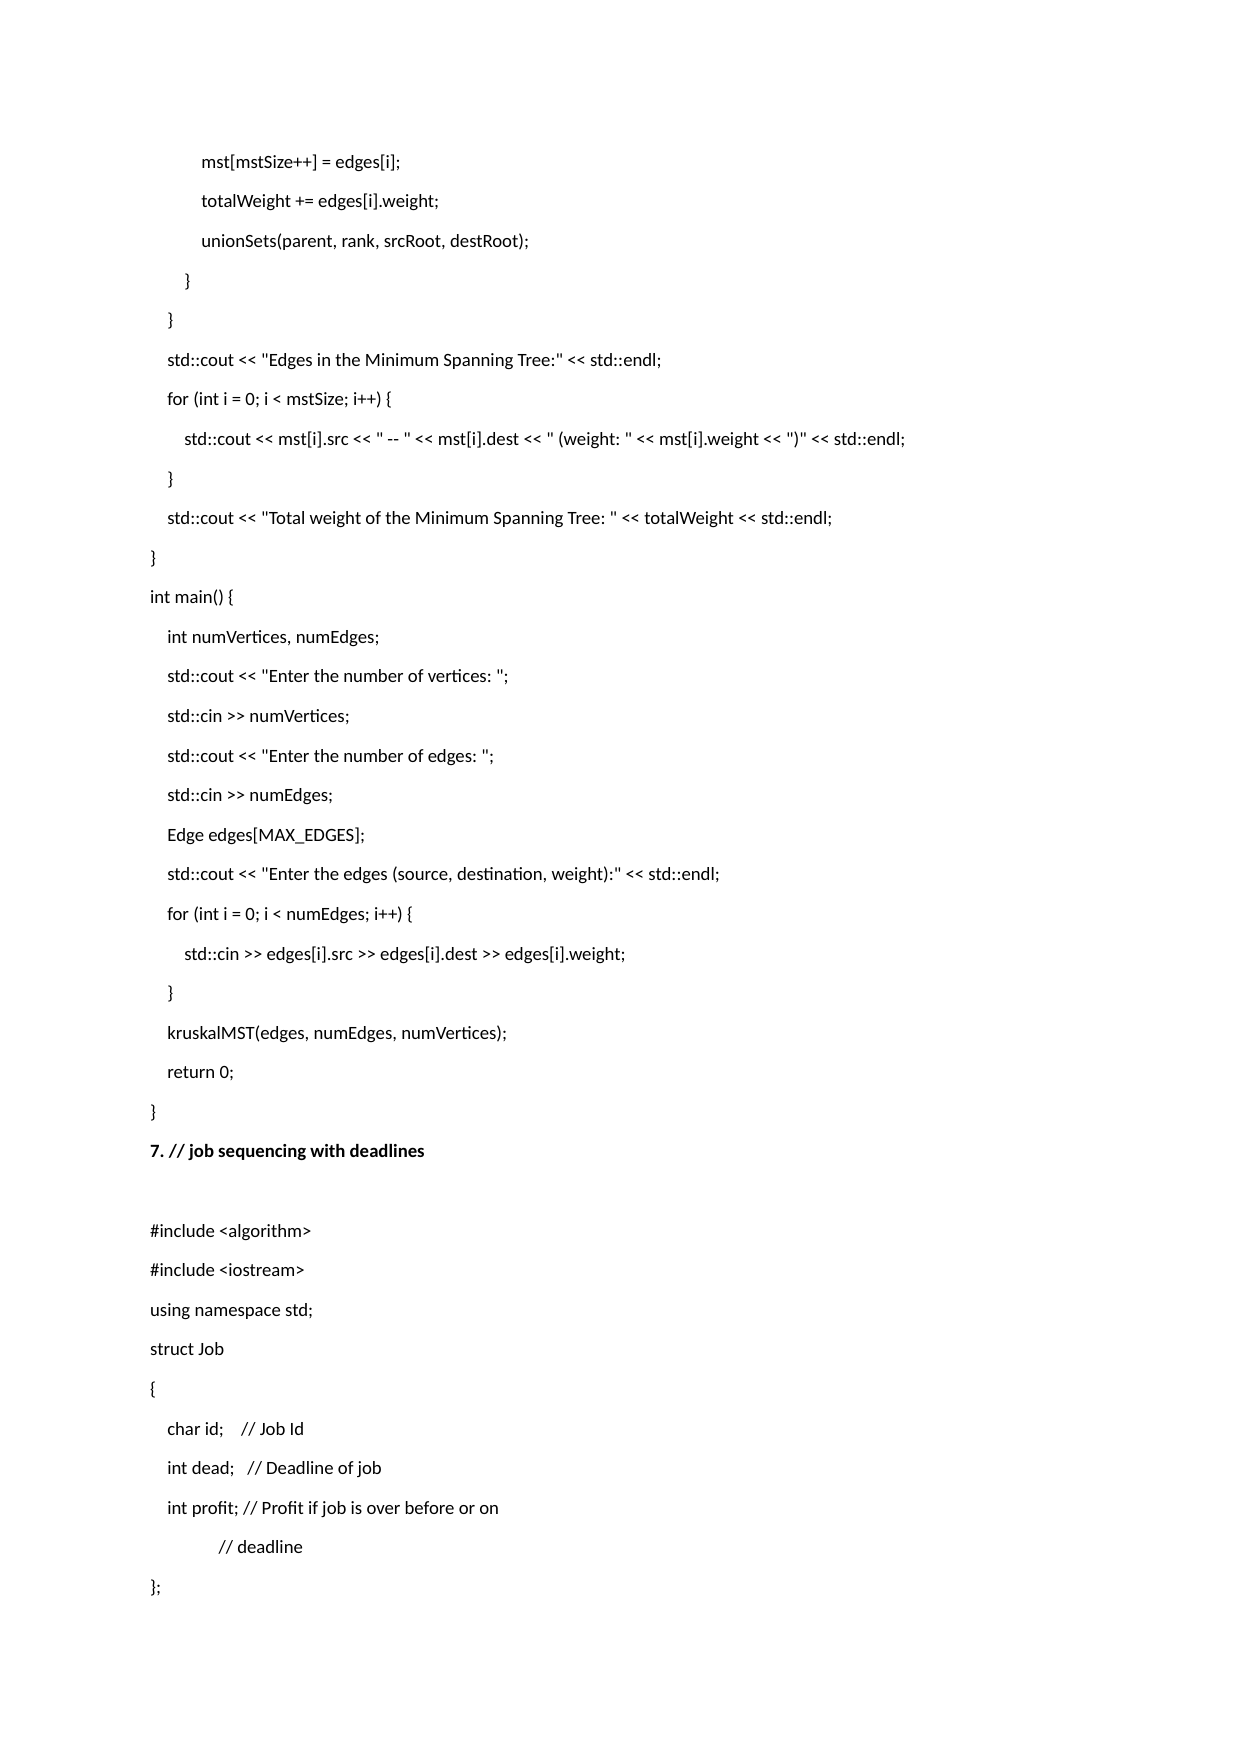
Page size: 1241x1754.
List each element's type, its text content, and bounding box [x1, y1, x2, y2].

text unionSets(parent, rank, srcRoot, destRoot); [150, 229, 1090, 252]
text // deadline [150, 1535, 1090, 1558]
text std::cout << "Enter the number of vertices: "; [150, 664, 1090, 687]
text int dead; // Deadline of job [150, 1456, 1090, 1479]
text kruskalMST(edges, numEdges, numVertices); [150, 1021, 1090, 1044]
text #include <iostream> [150, 1258, 1090, 1281]
text std::cin >> numVertices; [150, 704, 1090, 727]
text }; [150, 1575, 1090, 1598]
text std::cout << "Enter the number of edges: "; [150, 744, 1090, 767]
text for (int i = 0; i < numEdges; i++) { [150, 902, 1090, 925]
text } [150, 546, 1090, 569]
text { [150, 1377, 1090, 1400]
text std::cout << "Enter the edges (source, destination, weight):" << std::endl; [150, 862, 1090, 885]
text Edge edges[MAX_EDGES]; [150, 823, 1090, 846]
text } [150, 1100, 1090, 1123]
text int numVertices, numEdges; [150, 625, 1090, 648]
text std::cout << mst[i].src << " -- " << mst[i].dest << " (weight: " << mst[i].weight << ")" << std::endl; [150, 427, 1090, 450]
text char id; // Job Id [150, 1417, 1090, 1439]
text std::cin >> numEdges; [150, 783, 1090, 806]
text struct Job [150, 1337, 1090, 1360]
text int profit; // Profit if job is over before or on [150, 1496, 1090, 1519]
text for (int i = 0; i < mstSize; i++) { [150, 387, 1090, 410]
text std::cin >> edges[i].src >> edges[i].dest >> edges[i].weight; [150, 942, 1090, 964]
text int main() { [150, 585, 1090, 608]
text #include <algorithm> [150, 1219, 1090, 1242]
text } [150, 981, 1090, 1004]
text } [150, 308, 1090, 331]
text std::cout << "Total weight of the Minimum Spanning Tree: " << totalWeight << std::endl; [150, 506, 1090, 529]
text 7. // job sequencing with deadlines [150, 1139, 1090, 1162]
text } [150, 467, 1090, 489]
text mst[mstSize++] = edges[i]; [150, 150, 1090, 173]
text } [150, 269, 1090, 292]
text std::cout << "Edges in the Minimum Spanning Tree:" << std::endl; [150, 348, 1090, 371]
text return 0; [150, 1060, 1090, 1083]
text totalWeight += edges[i].weight; [150, 189, 1090, 212]
text using namespace std; [150, 1298, 1090, 1321]
